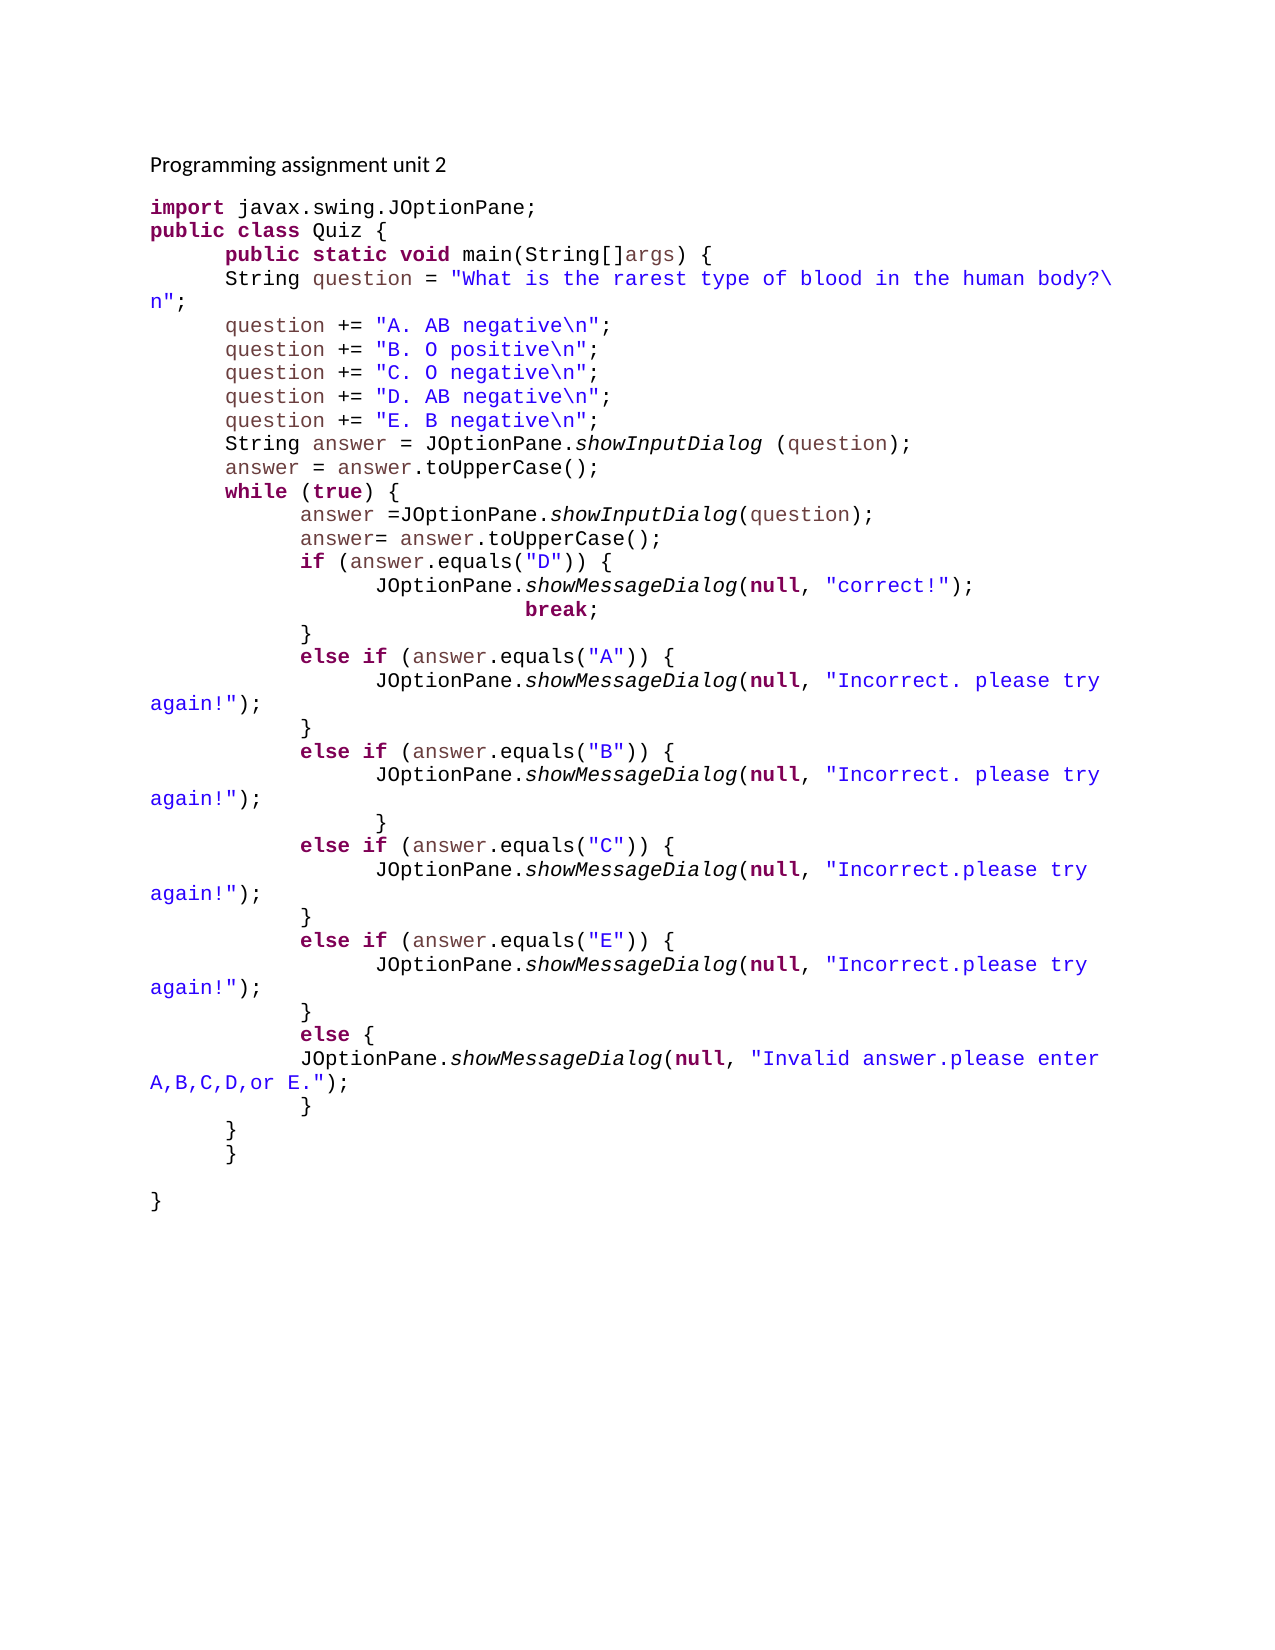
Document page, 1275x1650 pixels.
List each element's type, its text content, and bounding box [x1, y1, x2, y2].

text question += "D. AB negative\n"; [150, 386, 1125, 410]
text question += "B. O positive\n"; [150, 339, 1125, 362]
text if (answer.equals("D")) { [150, 552, 1125, 575]
text } [150, 1143, 1125, 1166]
text } [150, 1119, 1125, 1143]
text break; [150, 599, 1125, 622]
text question += "E. B negative\n"; [150, 410, 1125, 433]
text answer= answer.toUpperCase(); [150, 528, 1125, 552]
text } [150, 1095, 1125, 1119]
text } [150, 1190, 1125, 1214]
text else if (answer.equals("C")) { [150, 835, 1125, 859]
text } [150, 812, 1125, 835]
text public class Quiz { [150, 221, 1125, 244]
text JOptionPane.showMessageDialog(null, "Incorrect.please try again!"); [150, 953, 1125, 1001]
text JOptionPane.showMessageDialog(null, "Invalid answer.please enter A,B,C,D,or E."); [150, 1048, 1125, 1095]
text answer =JOptionPane.showInputDialog(question); [150, 504, 1125, 528]
text JOptionPane.showMessageDialog(null, "Incorrect. please try again!"); [150, 764, 1125, 812]
text String question = "What is the rarest type of blood in the human body?\n"; [150, 268, 1125, 315]
text } [150, 1001, 1125, 1024]
text while (true) { [150, 481, 1125, 504]
text String answer = JOptionPane.showInputDialog (question); [150, 433, 1125, 457]
text else if (answer.equals("B")) { [150, 741, 1125, 764]
text question += "C. O negative\n"; [150, 362, 1125, 386]
text else if (answer.equals("A")) { [150, 646, 1125, 670]
text import javax.swing.JOptionPane; [150, 197, 1125, 221]
text public static void main(String[]args) { [150, 244, 1125, 268]
text Programming assignment unit 2 [150, 150, 1125, 178]
text } [150, 717, 1125, 741]
text } [150, 622, 1125, 646]
text JOptionPane.showMessageDialog(null, "Incorrect.please try again!"); [150, 859, 1125, 906]
text JOptionPane.showMessageDialog(null, "Incorrect. please try again!"); [150, 670, 1125, 717]
text question += "A. AB negative\n"; [150, 315, 1125, 339]
text else { [150, 1024, 1125, 1048]
text answer = answer.toUpperCase(); [150, 457, 1125, 481]
text } [150, 906, 1125, 930]
text else if (answer.equals("E")) { [150, 930, 1125, 953]
text JOptionPane.showMessageDialog(null, "correct!"); [150, 575, 1125, 599]
